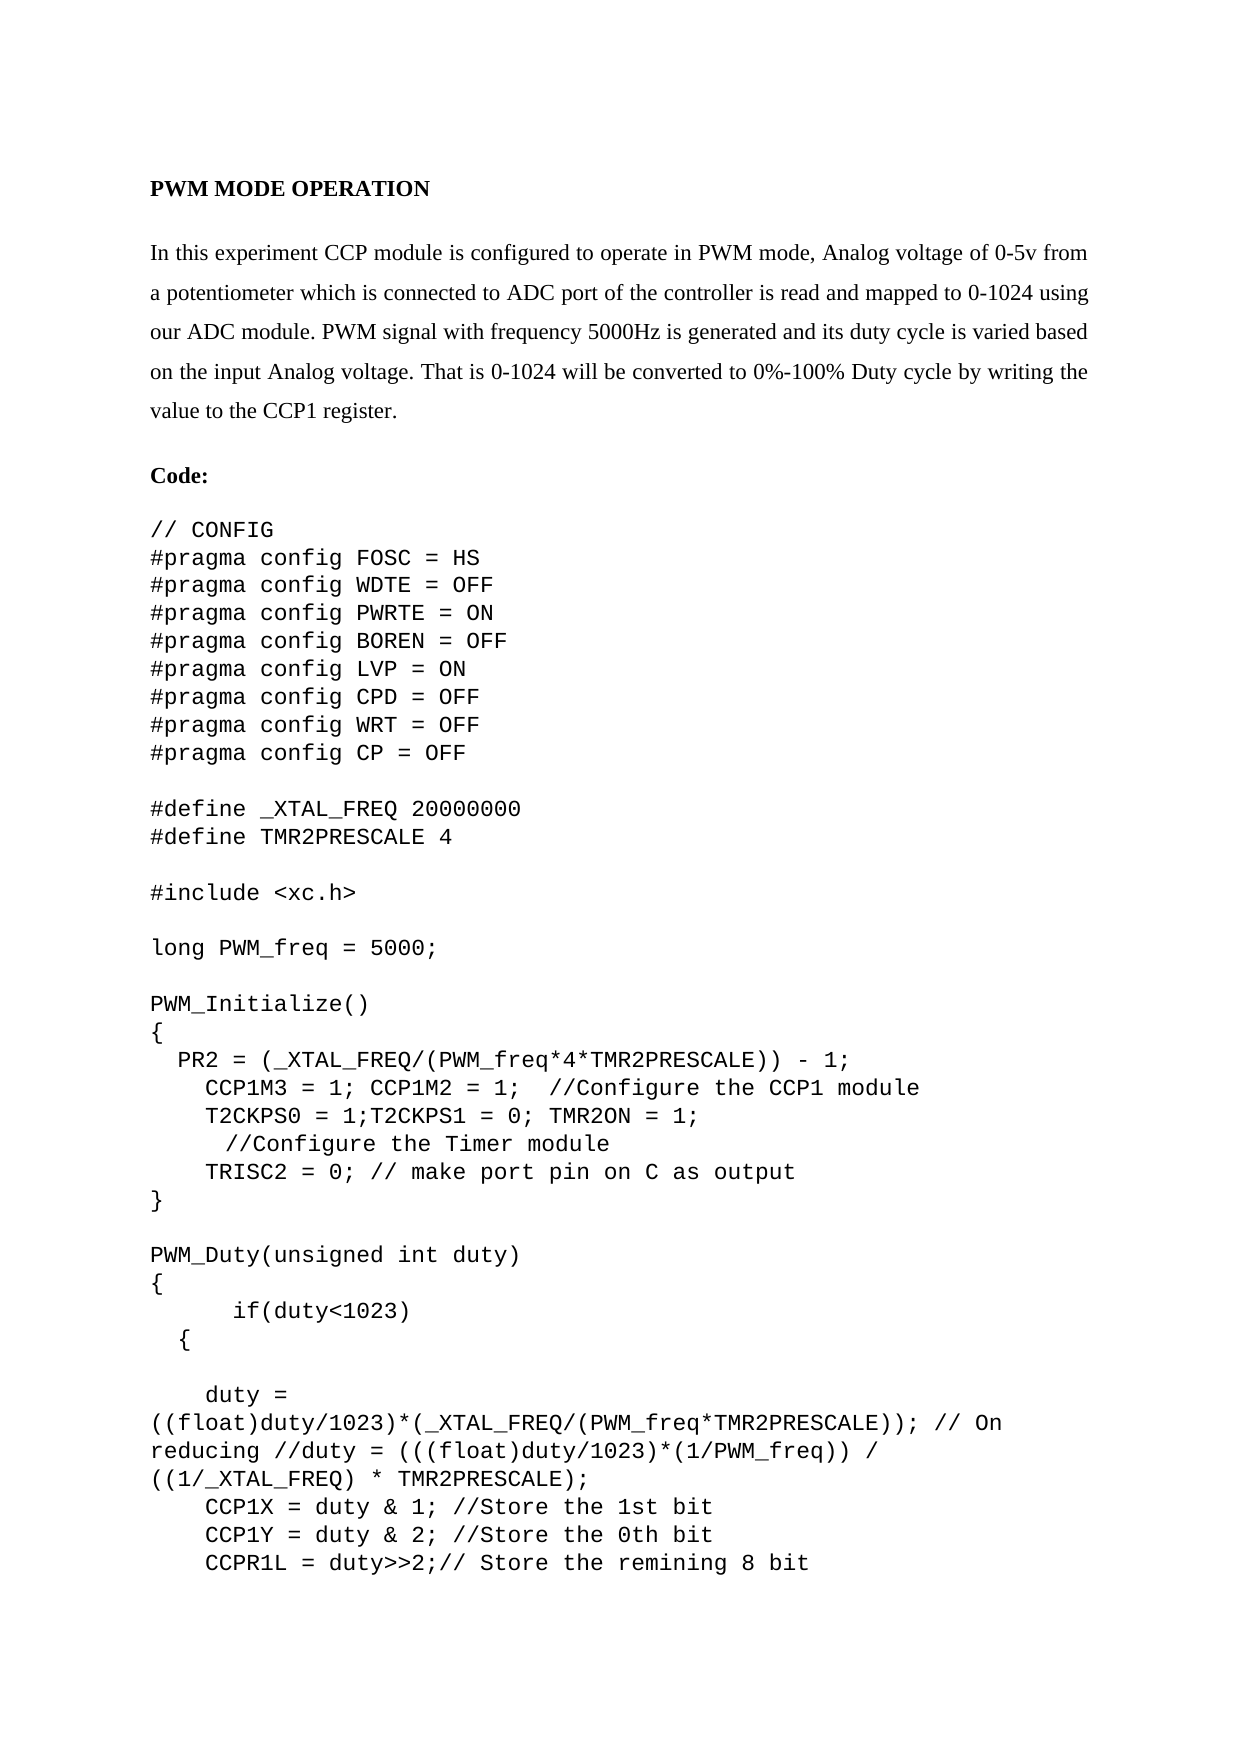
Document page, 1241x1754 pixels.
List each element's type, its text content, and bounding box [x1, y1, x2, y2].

text TRISC2 = 0; // make port pin on C as output [150, 1160, 1090, 1186]
text #pragma config PWRTE = ON [150, 602, 1090, 628]
text #define _XTAL_FREQ 20000000 [150, 797, 1090, 823]
text #pragma config CPD = OFF [150, 686, 1090, 711]
text #include <xc.h> [150, 881, 1090, 907]
text PWM_Initialize() [150, 993, 1090, 1018]
text CCP1X = duty & 1; //Store the 1st bit [150, 1495, 1090, 1521]
text PR2 = (_XTAL_FREQ/(PWM_freq*4*TMR2PRESCALE)) - 1; [150, 1048, 1090, 1074]
text #pragma config LVP = ON [150, 658, 1090, 683]
text { [150, 1328, 1090, 1353]
text long PWM_freq = 5000; [150, 937, 1090, 963]
text } [150, 1188, 1090, 1214]
text CCP1M3 = 1; CCP1M2 = 1; //Configure the CCP1 module [150, 1076, 1090, 1102]
text PWM_Duty(unsigned int duty) [150, 1244, 1090, 1270]
text { [150, 1272, 1090, 1298]
text duty = ((float)duty/1023)*(_XTAL_FREQ/(PWM_freq*TMR2PRESCALE)); // On reducing //duty = (((float)duty/1023)*(1/PWM_freq)) / ((1/_XTAL_FREQ) * TMR2PRESCALE); [150, 1383, 1090, 1493]
text CCPR1L = duty>>2;// Store the remining 8 bit [150, 1551, 1090, 1577]
text #pragma config CP = OFF [150, 741, 1090, 767]
text #pragma config BOREN = OFF [150, 630, 1090, 656]
text T2CKPS0 = 1;T2CKPS1 = 0; TMR2ON = 1; [150, 1104, 1090, 1130]
text #define TMR2PRESCALE 4 [150, 825, 1090, 851]
text //Configure the Timer module [150, 1132, 1090, 1158]
text Code: [150, 462, 1090, 488]
text CCP1Y = duty & 2; //Store the 0th bit [150, 1523, 1090, 1549]
text PWM MODE OPERATION [150, 175, 1090, 201]
text #pragma config FOSC = HS [150, 546, 1090, 572]
text #pragma config WDTE = OFF [150, 574, 1090, 600]
text if(duty<1023) [150, 1300, 1090, 1326]
text { [150, 1021, 1090, 1046]
text In this experiment CCP module is configured to operate in PWM mode, Analog voltage of 0-5v from a potentiometer which is connected to ADC port of the controller is read and mapped to 0-1024 using our ADC module. PWM signal with frequency 5000Hz is generated and its duty cycle is varied based on the input Analog voltage. That is 0-1024 will be converted to 0%-100% Duty cycle by writing the value to the CCP1 register. [150, 239, 1090, 424]
text // CONFIG [150, 518, 1090, 544]
text #pragma config WRT = OFF [150, 713, 1090, 739]
